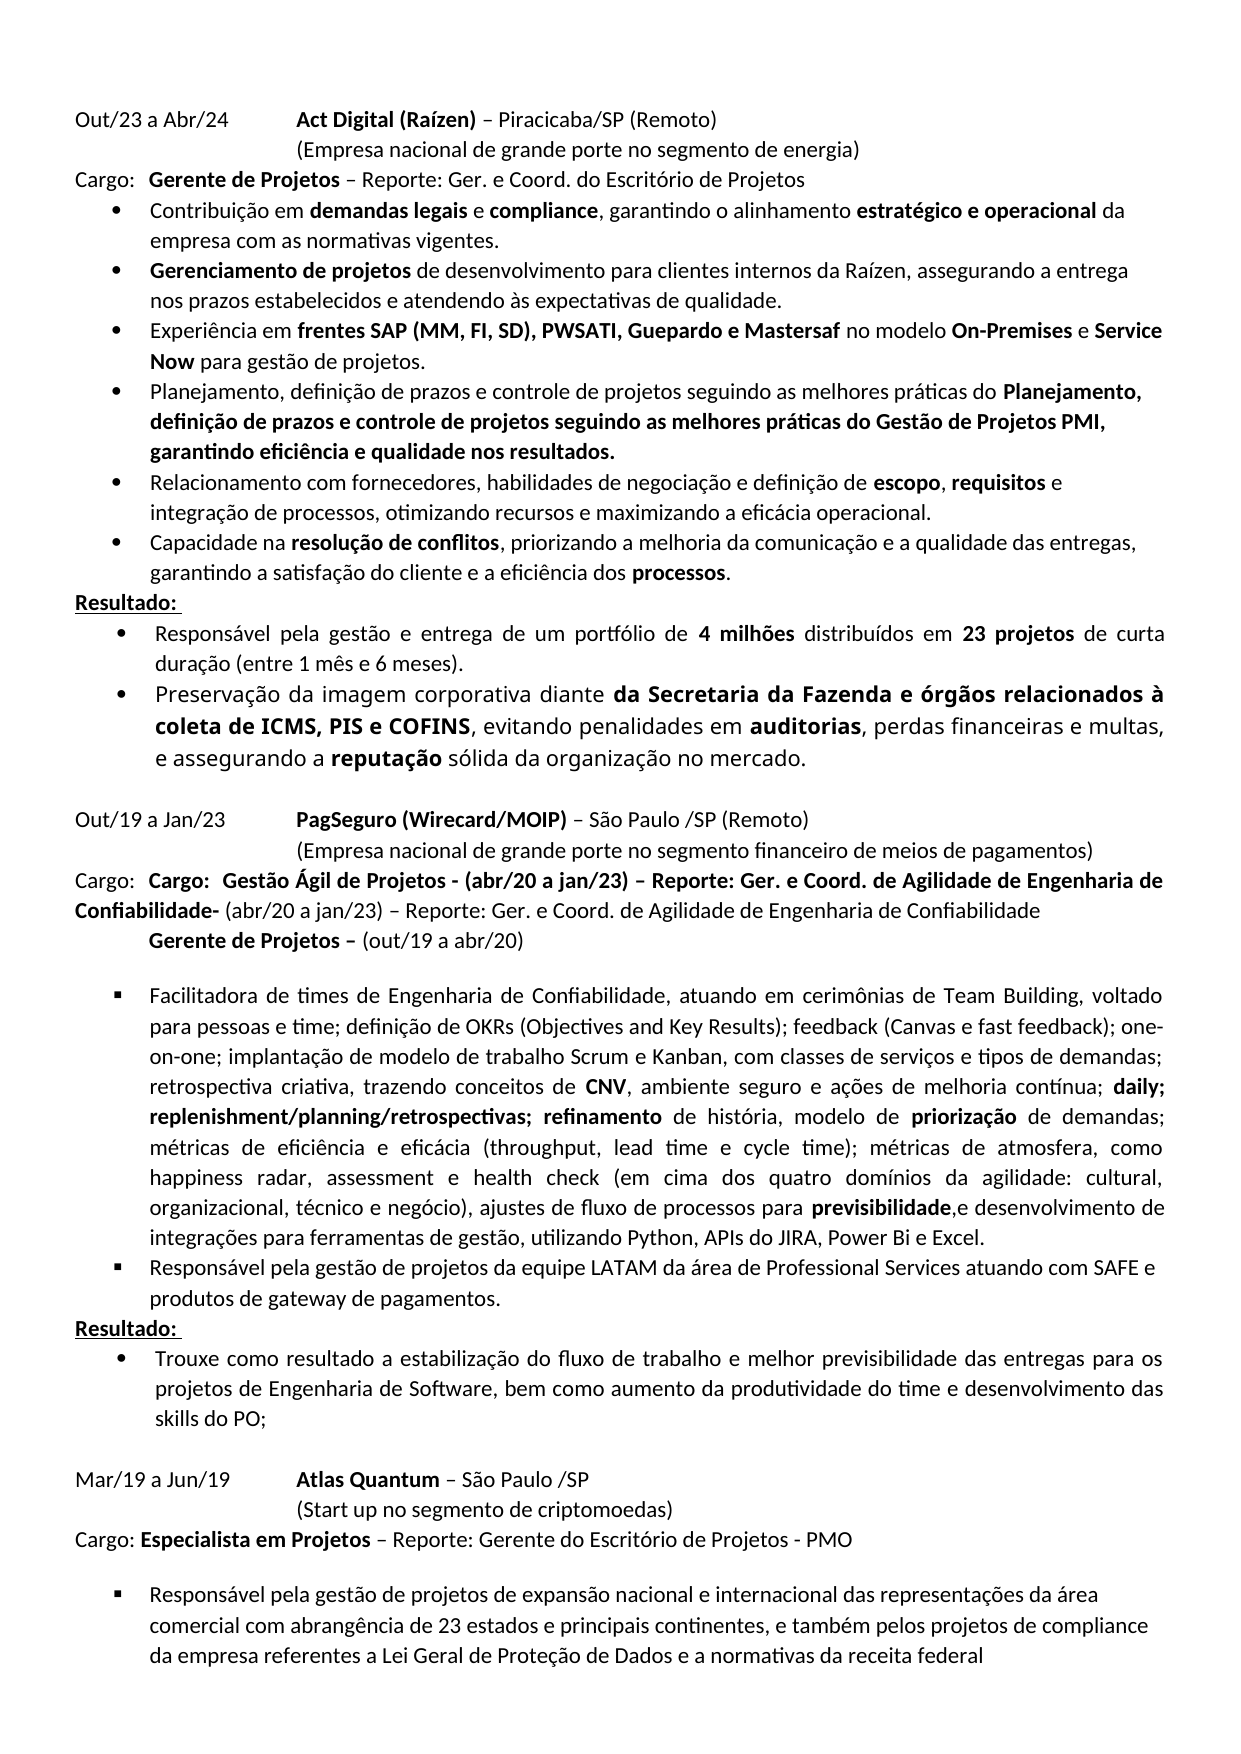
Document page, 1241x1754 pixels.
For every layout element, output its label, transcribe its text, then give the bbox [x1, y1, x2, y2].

text (Empresa nacional de grande porte no segmento de energia) [222, 135, 1165, 163]
list Experiência em frentes SAP (MM, FI, SD), PWSATI, Guepardo e Mastersaf no modelo On-Premises e Service Now para gestão de projetos. [112, 317, 1165, 375]
list Responsável pela gestão de projetos de expansão nacional e internacional das representações da área comercial com abrangência de 23 estados e principais continentes, e também pelos projetos de compliance da empresa referentes a Lei Geral de Proteção de Dados e a normativas da receita federal [112, 1581, 1165, 1669]
text Resultado: [75, 588, 1165, 617]
text Resultado: [75, 1314, 1165, 1342]
list Facilitadora de times de Engenharia de Confiabilidade, atuando em cerimônias de Team Building, voltado para pessoas e time; definição de OKRs (Objectives and Key Results); feedback (Canvas e fast feedback); one-on-one; implantação de modelo de trabalho Scrum e Kanban, com classes de serviços e tipos de demandas; retrospectiva criativa, trazendo conceitos de CNV, ambiente seguro e ações de melhoria contínua; daily; replenishment/planning/retrospectivas; refinamento de história, modelo de priorização de demandas; métricas de eficiência e eficácia (throughput, lead time e cycle time); métricas de atmosfera, como happiness radar, assessment e health check (em cima dos quatro domínios da agilidade: cultural, organizacional, técnico e negócio), ajustes de fluxo de processos para previsibilidade,e desenvolvimento de integrações para ferramentas de gestão, utilizando Python, APIs do JIRA, Power Bi e Excel. [112, 982, 1165, 1251]
text Mar/19 a Jun/19 Atlas Quantum – São Paulo /SP [75, 1465, 1165, 1493]
text (Empresa nacional de grande porte no segmento financeiro de meios de pagamentos) [222, 836, 1165, 864]
list Capacidade na resolução de conflitos, priorizando a melhoria da comunicação e a qualidade das entregas, garantindo a satisfação do cliente e a eficiência dos processos. [112, 528, 1165, 586]
text Gerente de Projetos – (out/19 a abr/20) [75, 926, 1165, 954]
text Cargo: Cargo: Gestão Ágil de Projetos - (abr/20 a jan/23) – Reporte: Ger. e Coord. de Agilidade de Engenharia de Confiabilidade- (abr/20 a jan/23) – Reporte: Ger. e Coord. de Agilidade de Engenharia de Confiabilidade [75, 866, 1165, 924]
text Cargo: Especialista em Projetos – Reporte: Gerente do Escritório de Projetos - PMO [75, 1525, 1165, 1553]
list Relacionamento com fornecedores, habilidades de negociação e definição de escopo, requisitos e integração de processos, otimizando recursos e maximizando a eficácia operacional. [112, 468, 1165, 526]
list Responsável pela gestão de projetos da equipe LATAM da área de Professional Services atuando com SAFE e produtos de gateway de pagamentos. [112, 1253, 1165, 1312]
text (Start up no segmento de criptomoedas) [222, 1495, 1165, 1523]
text Out/23 a Abr/24 Act Digital (Raízen) – Piracicaba/SP (Remoto) [75, 105, 1165, 133]
text Out/19 a Jan/23 PagSeguro (Wirecard/MOIP) – São Paulo /SP (Remoto) [75, 806, 1165, 834]
text Cargo: Gerente de Projetos – Reporte: Ger. e Coord. do Escritório de Projetos [75, 166, 1165, 194]
list Responsável pela gestão e entrega de um portfólio de 4 milhões distribuídos em 23 projetos de curta duração (entre 1 mês e 6 meses). [117, 619, 1165, 677]
list Planejamento, definição de prazos e controle de projetos seguindo as melhores práticas do Planejamento, definição de prazos e controle de projetos seguindo as melhores práticas do Gestão de Projetos PMI, garantindo eficiência e qualidade nos resultados. [112, 377, 1165, 466]
list Trouxe como resultado a estabilização do fluxo de trabalho e melhor previsibilidade das entregas para os projetos de Engenharia de Software, bem como aumento da produtividade do time e desenvolvimento das skills do PO; [117, 1344, 1165, 1433]
list Gerenciamento de projetos de desenvolvimento para clientes internos da Raízen, assegurando a entrega nos prazos estabelecidos e atendendo às expectativas de qualidade. [112, 256, 1165, 314]
list Preservação da imagem corporativa diante da Secretaria da Fazenda e órgãos relacionados à coleta de ICMS, PIS e COFINS, evitando penalidades em auditorias, perdas financeiras e multas, e assegurando a reputação sólida da organização no mercado. [117, 679, 1165, 773]
list Contribuição em demandas legais e compliance, garantindo o alinhamento estratégico e operacional da empresa com as normativas vigentes. [112, 196, 1165, 254]
